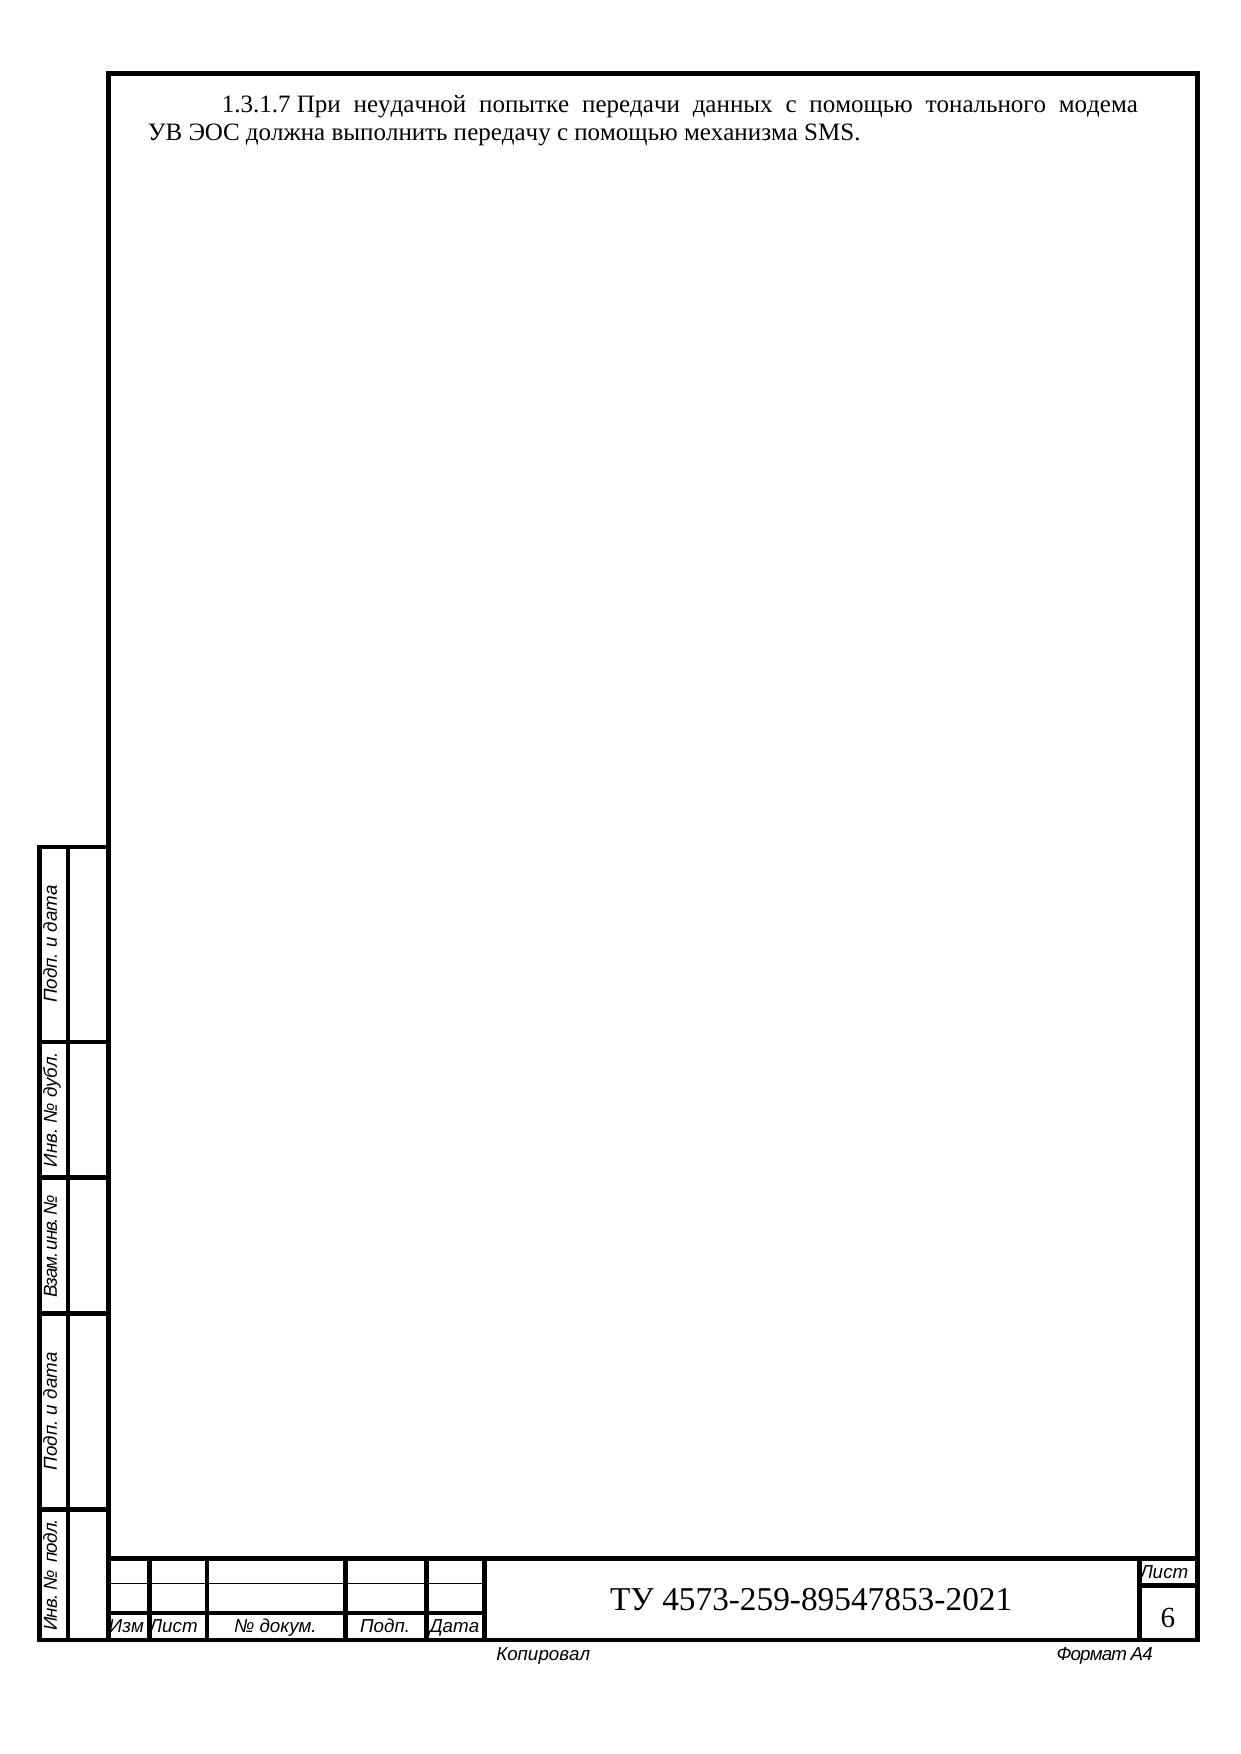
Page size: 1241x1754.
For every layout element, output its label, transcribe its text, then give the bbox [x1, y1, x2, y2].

list При неудачной попытке передачи данных с помощью тонального модема УВ ЭОС должна выполнить передачу с помощью механизма SMS. [148, 89, 1152, 146]
